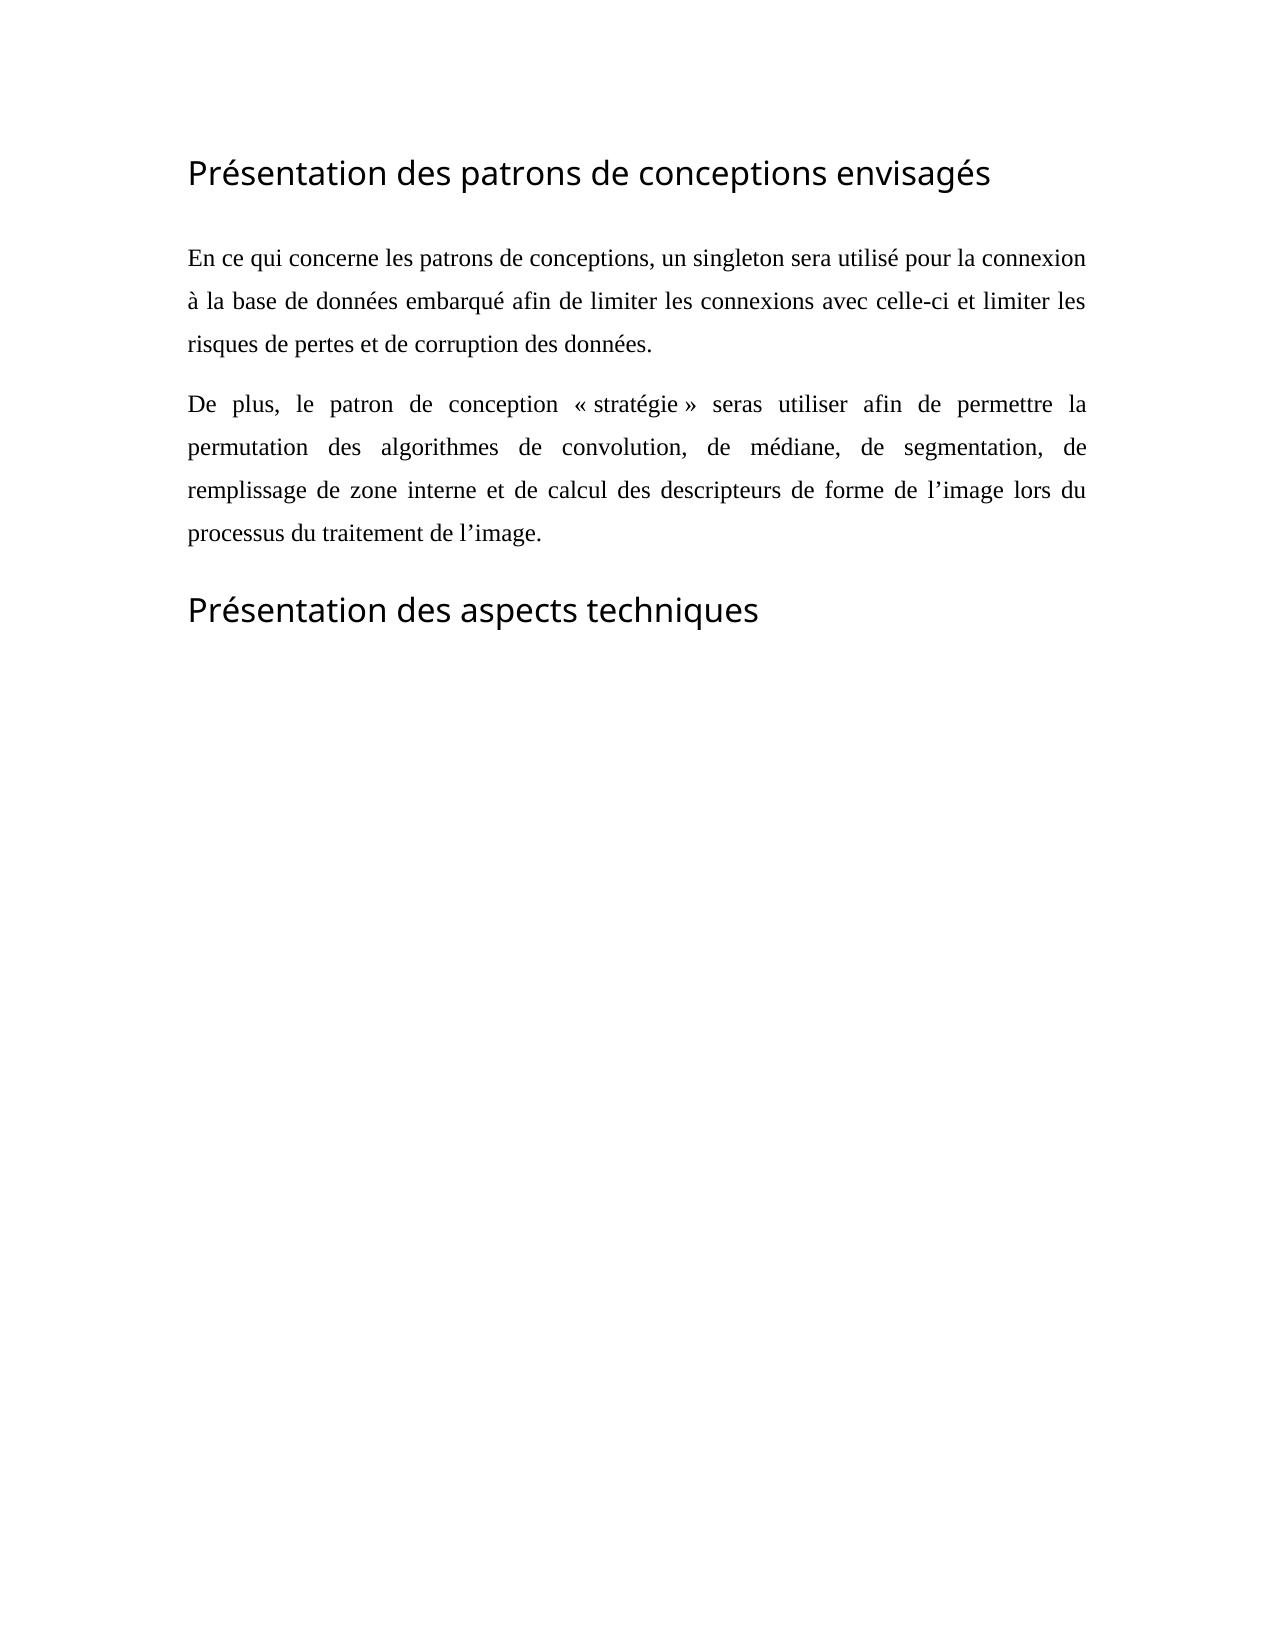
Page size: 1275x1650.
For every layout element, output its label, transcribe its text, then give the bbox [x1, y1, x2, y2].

text De plus, le patron de conception « stratégie » seras utiliser afin de permettre la permutation des algorithmes de convolution, de médiane, de segmentation, de remplissage de zone interne et de calcul des descripteurs de forme de l’image lors du processus du traitement de l’image. [187, 389, 1087, 547]
text En ce qui concerne les patrons de conceptions, un singleton sera utilisé pour la connexion à la base de données embarqué afin de limiter les connexions avec celle-ci et limiter les risques de pertes et de corruption des données. [187, 243, 1087, 358]
subtitle Présentation des patrons de conceptions envisagés [187, 150, 1087, 195]
subtitle Présentation des aspects techniques [187, 587, 1087, 632]
